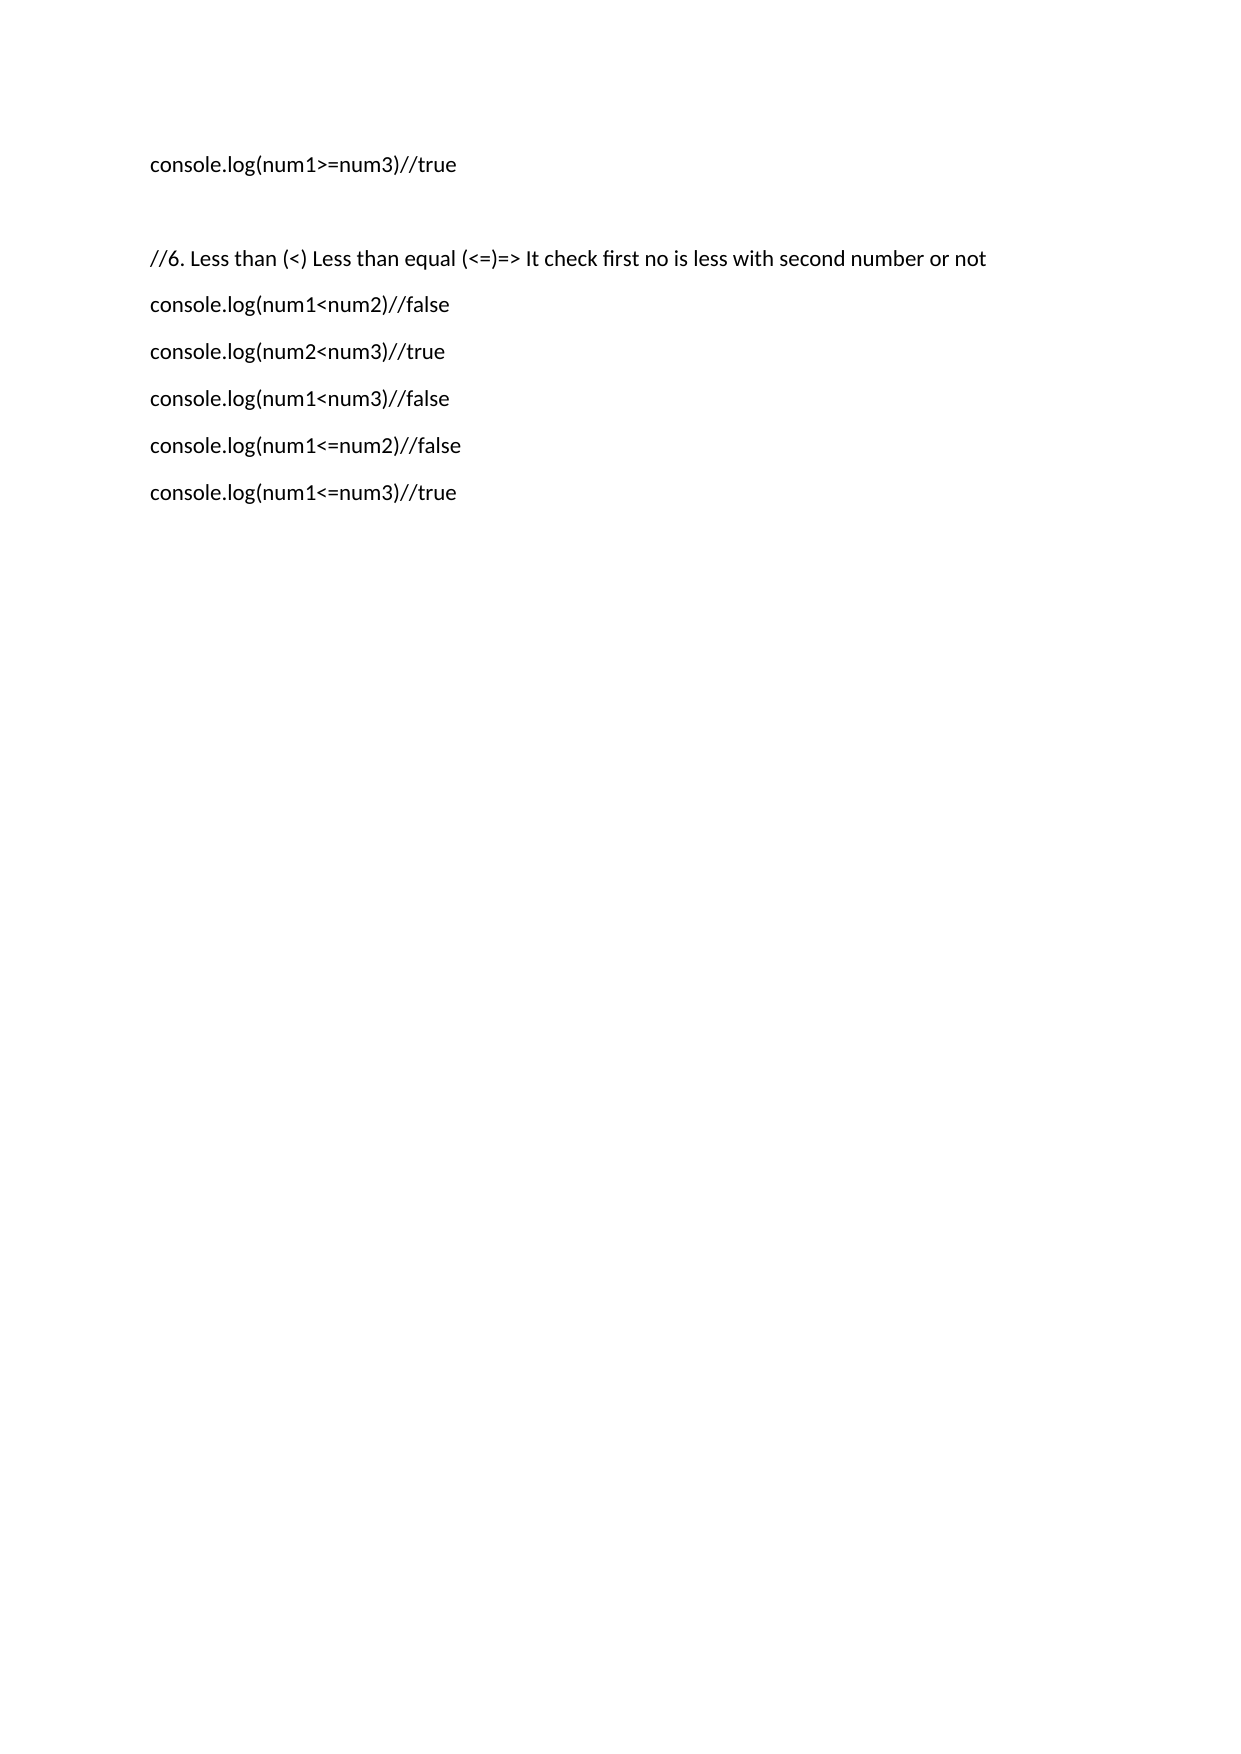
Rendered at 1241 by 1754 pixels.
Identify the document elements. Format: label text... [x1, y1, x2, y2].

text console.log(num2<num3)//true [150, 337, 1090, 366]
text console.log(num1<num2)//false [150, 291, 1090, 319]
text console.log(num1<num3)//false [150, 384, 1090, 412]
text console.log(num1<=num3)//true [150, 478, 1090, 506]
text //6. Less than (<) Less than equal (<=)=> It check first no is less with second number or not [150, 244, 1090, 272]
text console.log(num1>=num3)//true [150, 150, 1090, 178]
text console.log(num1<=num2)//false [150, 431, 1090, 459]
